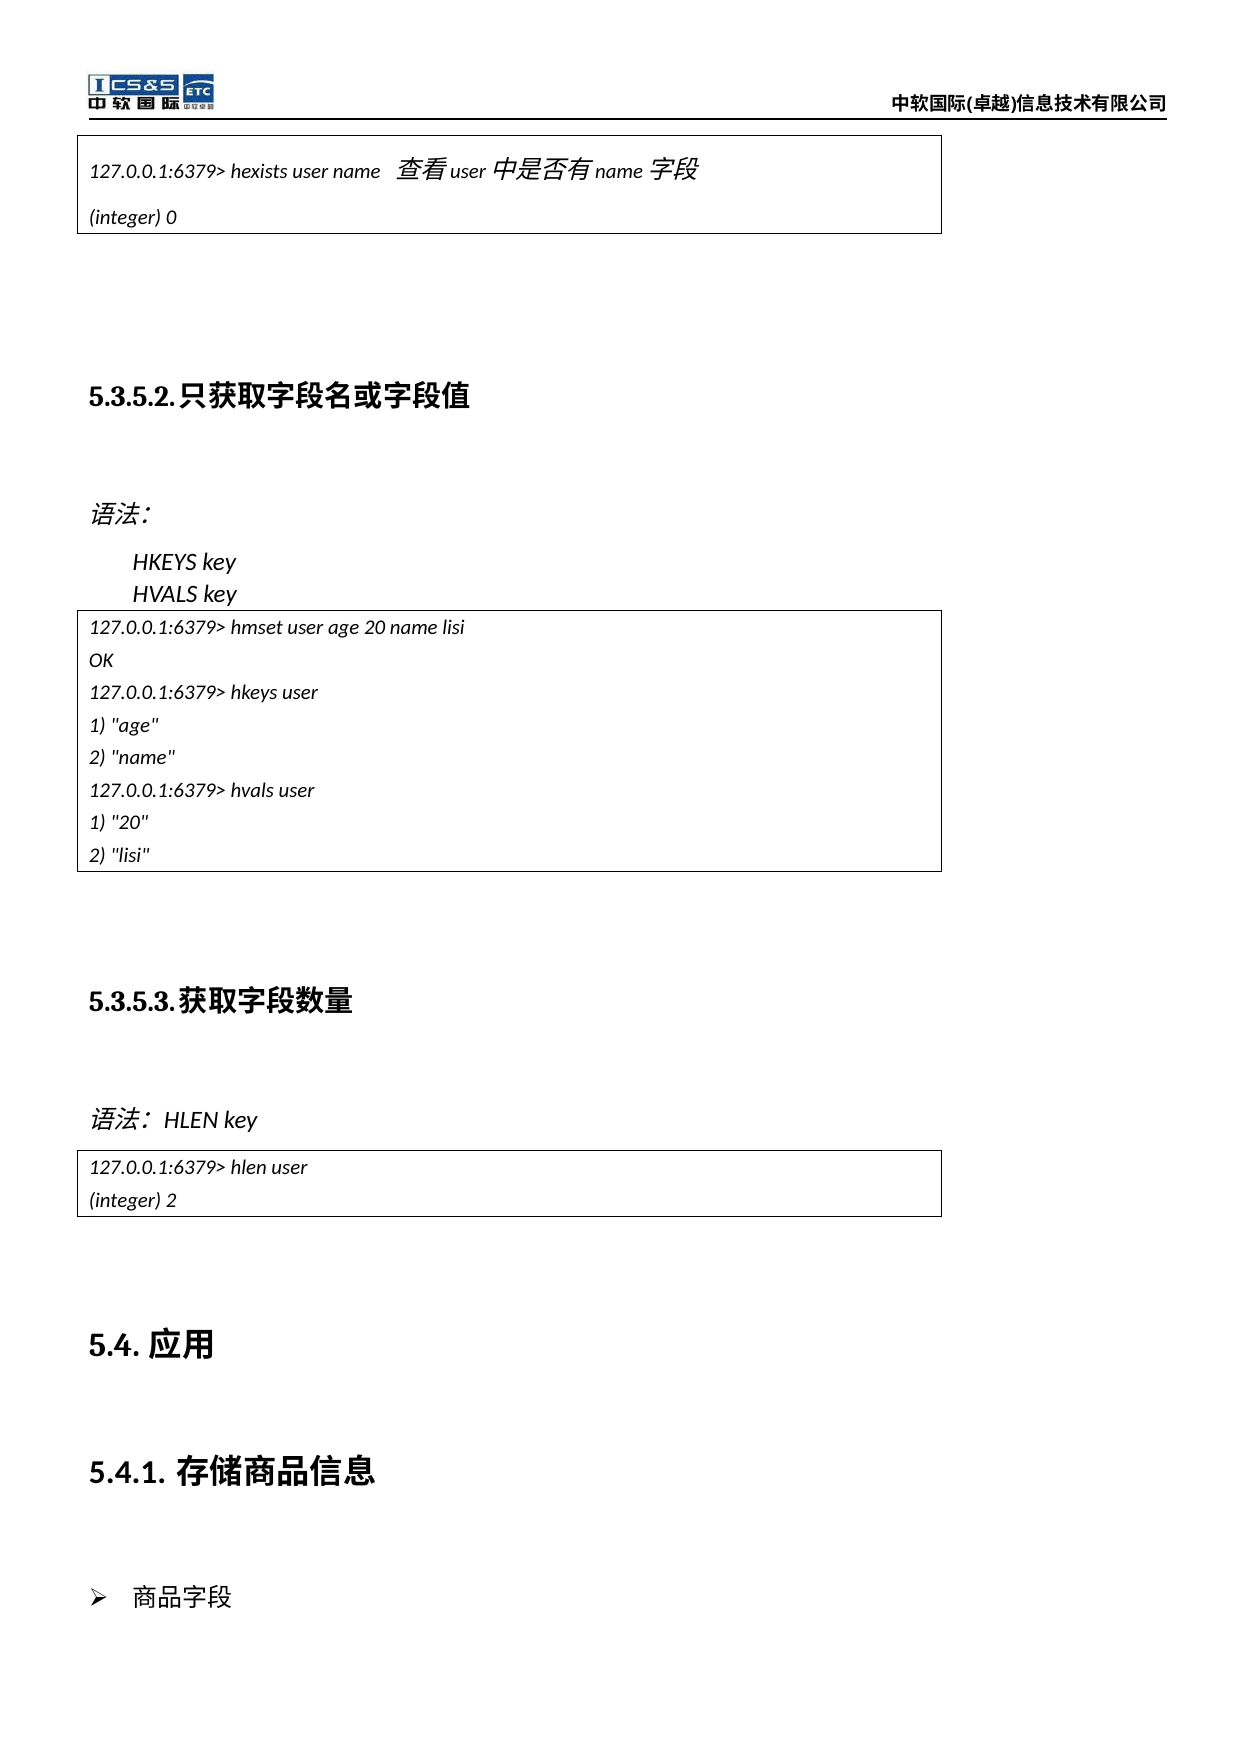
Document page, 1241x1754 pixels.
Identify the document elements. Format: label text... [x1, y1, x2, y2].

text 语法：HLEN key [89, 1085, 1167, 1150]
picture [85, 70, 215, 112]
text 获取字段数量 [89, 966, 1167, 1031]
table_header 127.0.0.1:6379> hmset user age 20 name lisi OK 127.0.0.1:6379> hkeys user 1) "age" 2) "name" 127.0.0.1:6379> hvals user 1) "20" 2) "lisi" [78, 611, 941, 871]
text 应用 [89, 1309, 1167, 1374]
text HVALS key [89, 577, 1167, 610]
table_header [78, 136, 941, 233]
list 商品字段 [89, 1563, 1167, 1628]
text HKEYS key [89, 545, 1167, 577]
table_header 127.0.0.1:6379> hlen user (integer) 2 [78, 1151, 941, 1216]
text 只获取字段名或字段值 [89, 361, 1167, 426]
text 语法： [89, 480, 1167, 545]
text 存储商品信息 [89, 1436, 1167, 1501]
